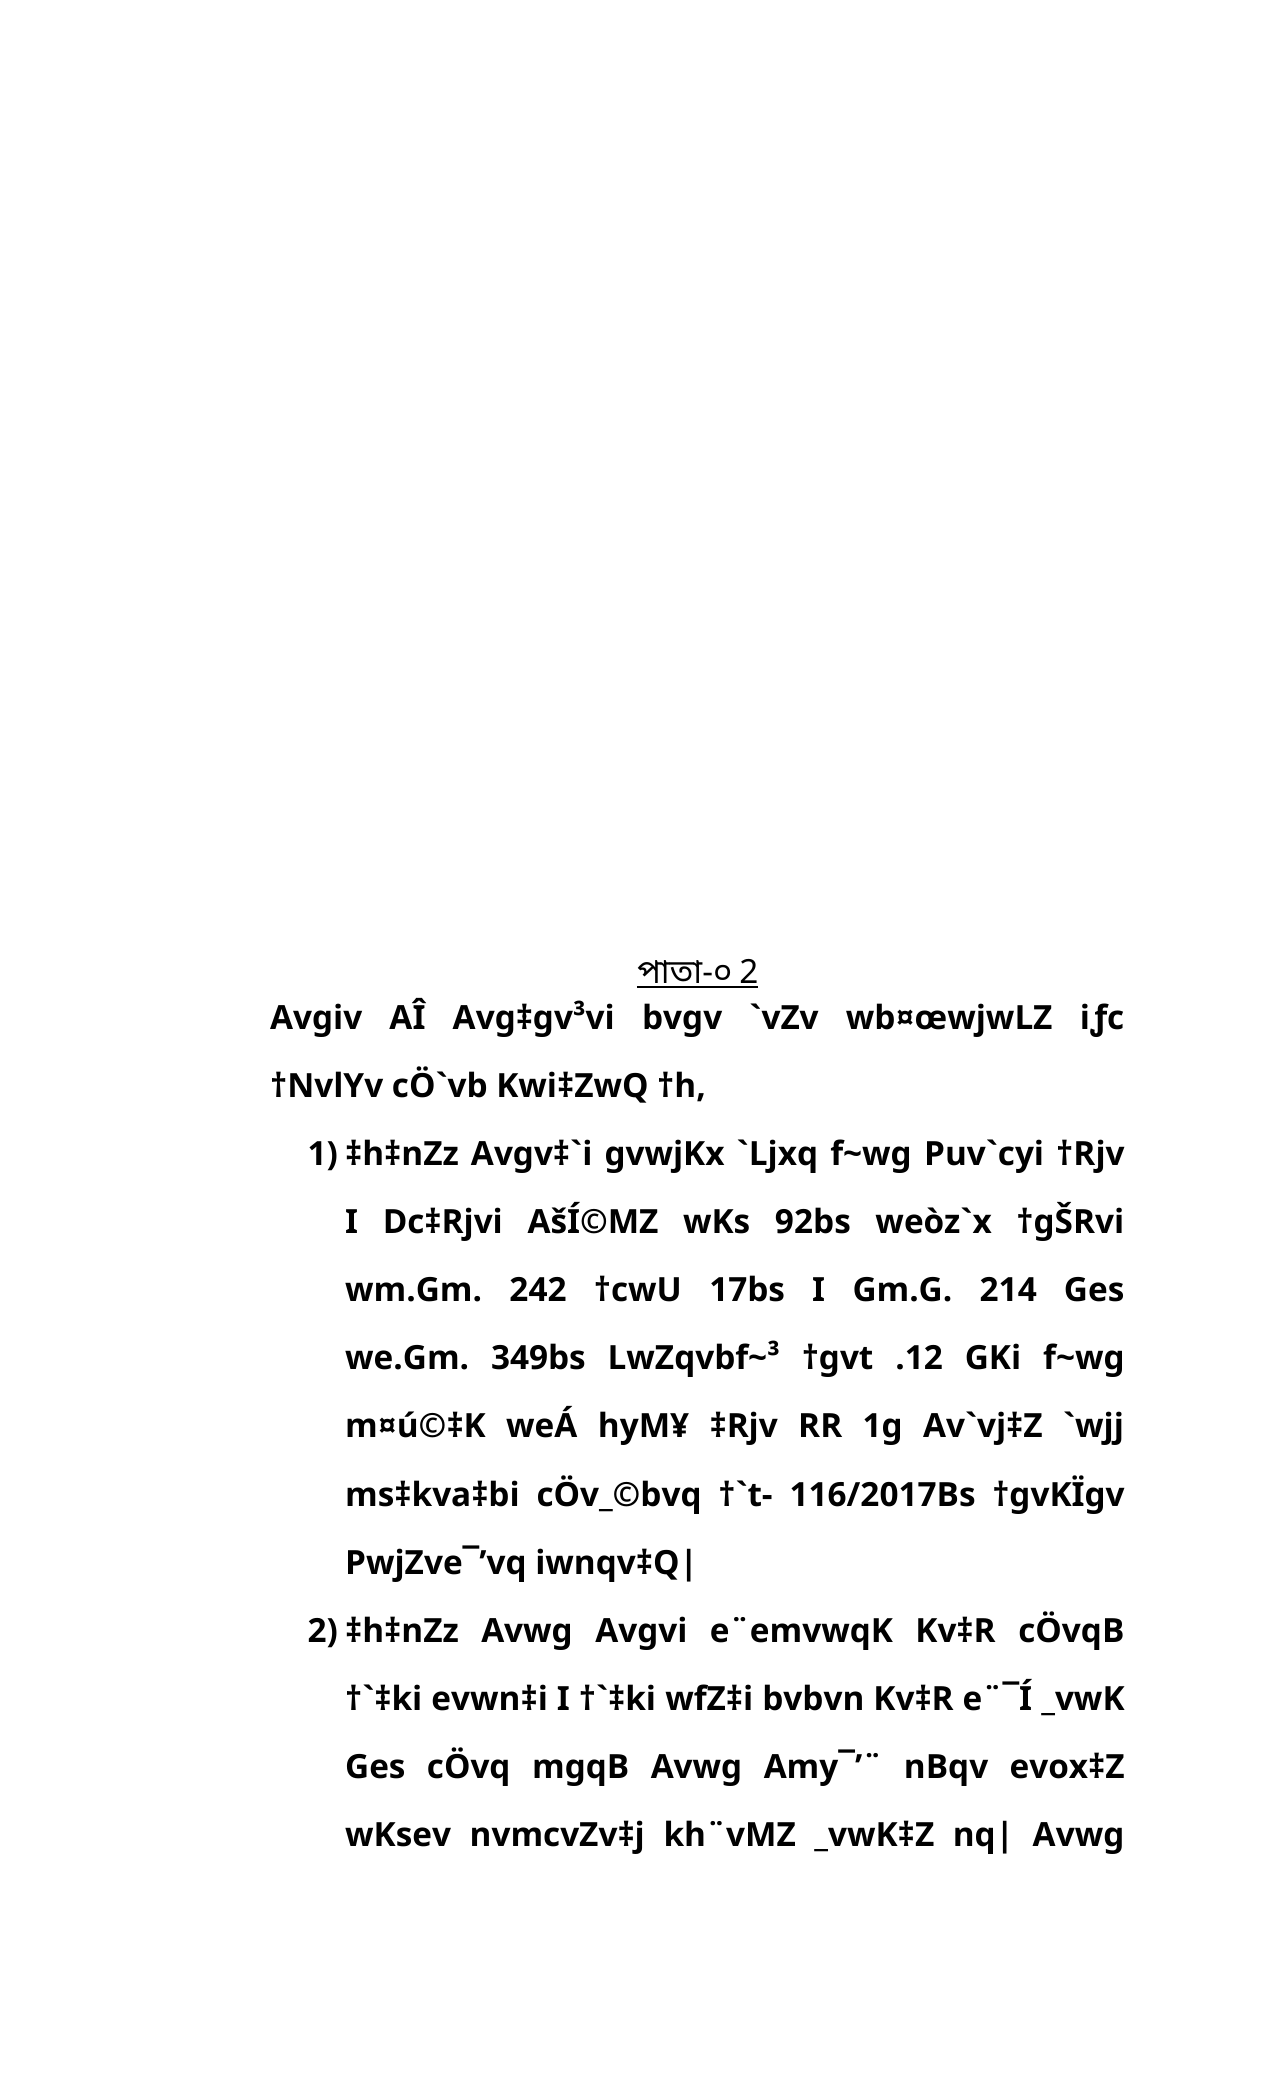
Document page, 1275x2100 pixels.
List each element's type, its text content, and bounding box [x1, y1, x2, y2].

list ‡h‡nZz Avwg Avgvi e¨emvwqK Kv‡R cÖvqB †`‡ki evwn‡i I †`‡ki wfZ‡i bvbvn Kv‡R e¨¯Í _vwK Ges cÖvq mgqB Avwg Amy¯’¨ nBqv evox‡Z wKsev nvmcvZv‡j kh¨vMZ _vwK‡Z nq| Avwg Amy¯’¨ nBqv _vwK‡j Ges Avgvi e¨emvwqK Kv‡R ‡`‡ki evwn‡i _vwK‡j Avgvi c‡ÿ D³ `wjj ms‡kva‡bi cÖv_©bvq `v‡qiK…Z †`t 116/2017Bs bs †gvKÏgvi cÖwZ avh¨© Zvwi‡L weÁ Av`vj‡Z nvwRi _vwKqv cÖ‡qvRbxq Z`exi Kiv, cÖ‡qvRbxq KvMRcÎ Dc¯’vcb Kiv, †Riv Revbe›`x cÖ`vb Kiv, be¨ IKvjZ bvgv cÖ`vb Kivi Ges GB bvwjkx f~wg wbqv Ab¨ †Kvb Av`vj‡Z Avcxj wiwfkvb ev †dŠR`vix †gvKÏgv Kiv †gv‡UB m¤¢e nB‡Z‡Q bv| [307, 1607, 1125, 1856]
text Avgiv AÎ Avg‡gv³vi bvgv `vZv wb¤œwjwLZ iƒc †NvlYv cÖ`vb Kwi‡ZwQ †h, [270, 993, 1125, 1107]
list ‡h‡nZz Avgv‡`i gvwjKx `Ljxq f~wg Puv`cyi †Rjv I Dc‡Rjvi AšÍ©MZ wKs 92bs weòz`x †gŠRvi wm.Gm. 242 †cwU 17bs I Gm.G. 214 Ges we.Gm. 349bs LwZqvbf~³ †gvt .12 GKi f~wg m¤ú©‡K weÁ hyM¥ ‡Rjv RR 1g Av`vj‡Z `wjj ms‡kva‡bi cÖv_©bvq †`t- 116/2017Bs †gvKÏgv PwjZve¯’vq iwnqv‡Q| [307, 1130, 1125, 1584]
